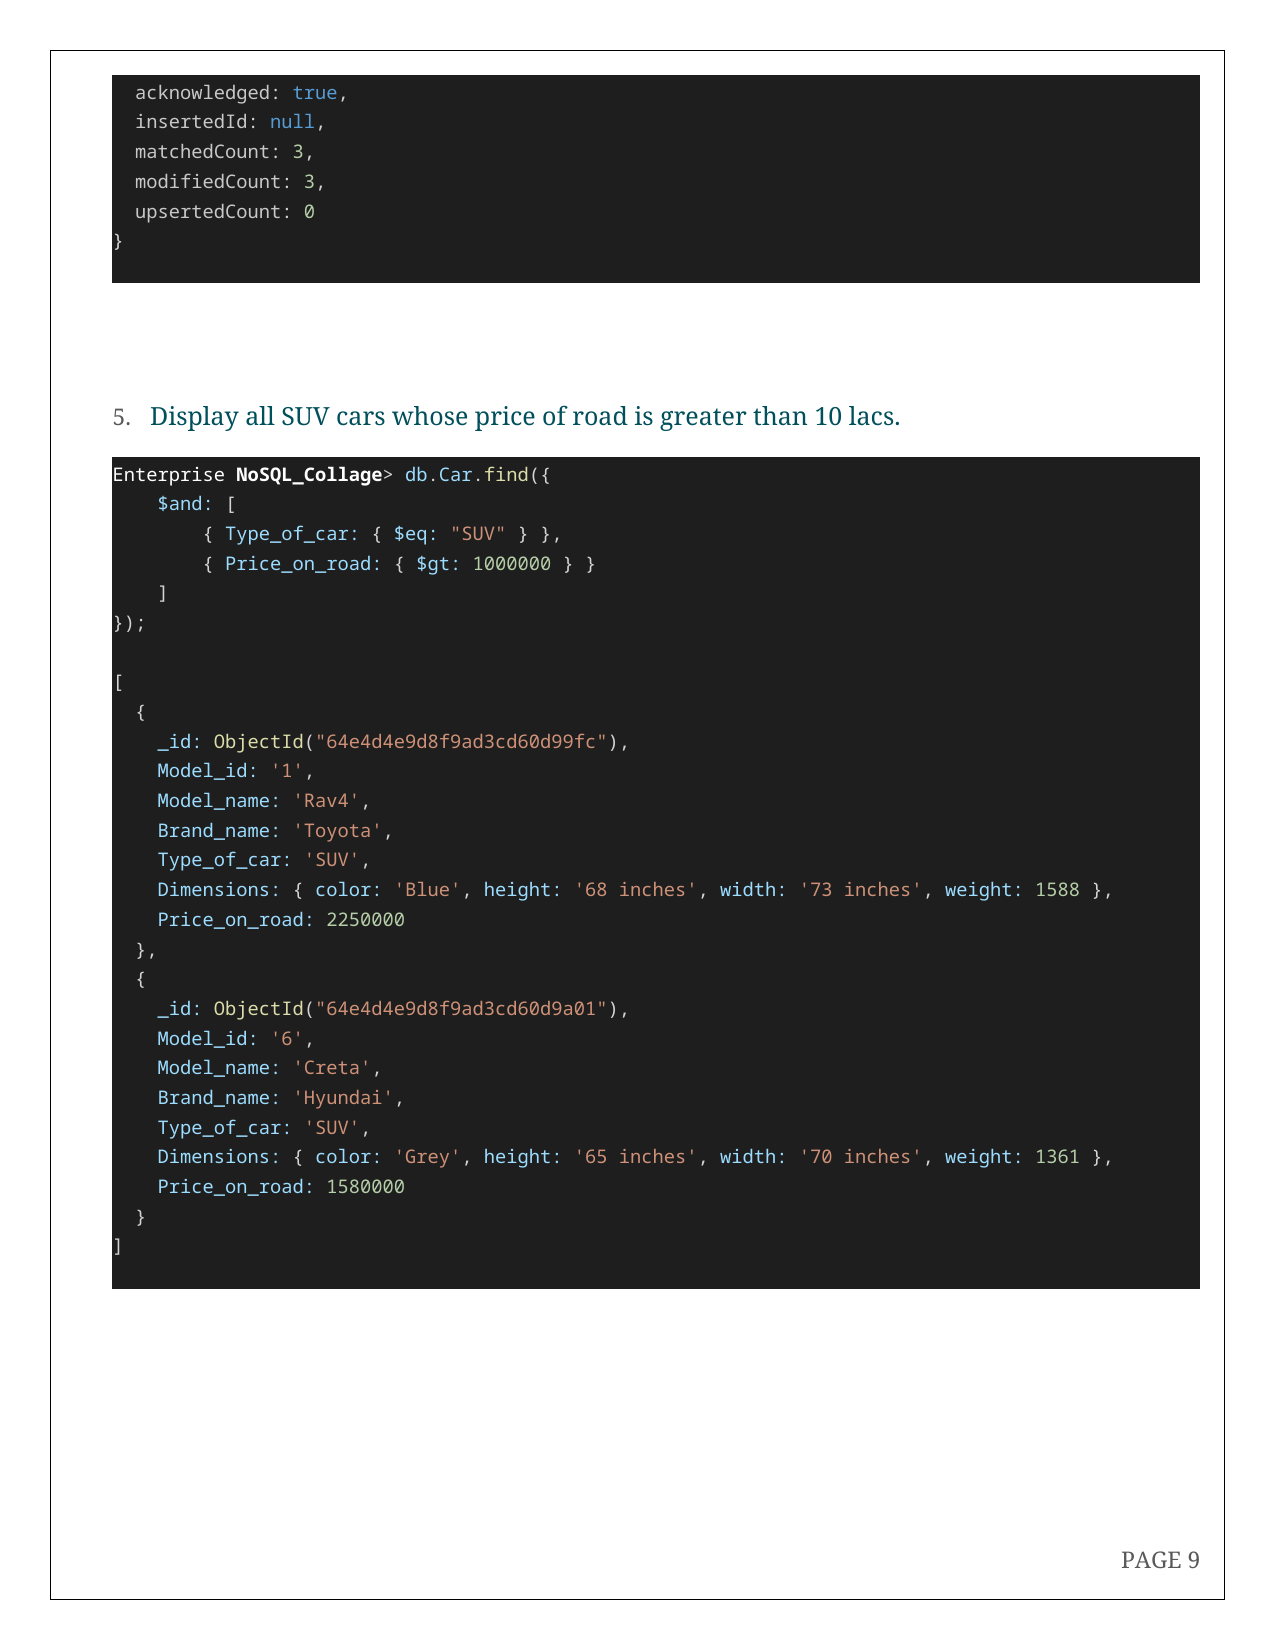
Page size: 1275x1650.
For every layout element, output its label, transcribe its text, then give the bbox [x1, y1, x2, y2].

text upsertedCount: 0 [112, 194, 1200, 223]
text _id: ObjectId("64e4d4e9d8f9ad3cd60d99fc"), [112, 724, 1200, 753]
text Price_on_road: 2250000 [112, 902, 1200, 932]
text Model_id: '1', [112, 753, 1200, 783]
list Display all SUV cars whose price of road is greater than 10 lacs. [112, 398, 1200, 432]
text modifiedCount: 3, [112, 164, 1200, 194]
text } [112, 1199, 1200, 1228]
text { Price_on_road: { $gt: 1000000 } } [112, 546, 1200, 575]
text matchedCount: 3, [112, 134, 1200, 164]
text insertedId: null, [112, 105, 1200, 134]
text { [112, 694, 1200, 724]
text $and: [ [112, 486, 1200, 516]
text }); [112, 605, 1200, 635]
text Type_of_car: 'SUV', [112, 843, 1200, 872]
text Model_name: 'Creta', [112, 1050, 1200, 1080]
text Brand_name: 'Toyota', [112, 813, 1200, 843]
text acknowledged: true, [112, 75, 1200, 105]
text Price_on_road: 1580000 [112, 1169, 1200, 1199]
text _id: ObjectId("64e4d4e9d8f9ad3cd60d9a01"), [112, 991, 1200, 1021]
text Dimensions: { color: 'Grey', height: '65 inches', width: '70 inches', weight: 1361 }, [112, 1139, 1200, 1169]
text Enterprise NoSQL_Collage> db.Car.find({ [112, 457, 1200, 486]
text { [112, 961, 1200, 991]
text Model_id: '6', [112, 1021, 1200, 1050]
text ] [112, 1228, 1200, 1258]
text [ [112, 664, 1200, 694]
text Type_of_car: 'SUV', [112, 1110, 1200, 1139]
text { Type_of_car: { $eq: "SUV" } }, [112, 516, 1200, 546]
text Dimensions: { color: 'Blue', height: '68 inches', width: '73 inches', weight: 1588 }, [112, 872, 1200, 902]
text } [112, 223, 1200, 253]
text Brand_name: 'Hyundai', [112, 1080, 1200, 1110]
text ] [112, 575, 1200, 605]
text Model_name: 'Rav4', [112, 783, 1200, 813]
text }, [112, 932, 1200, 961]
